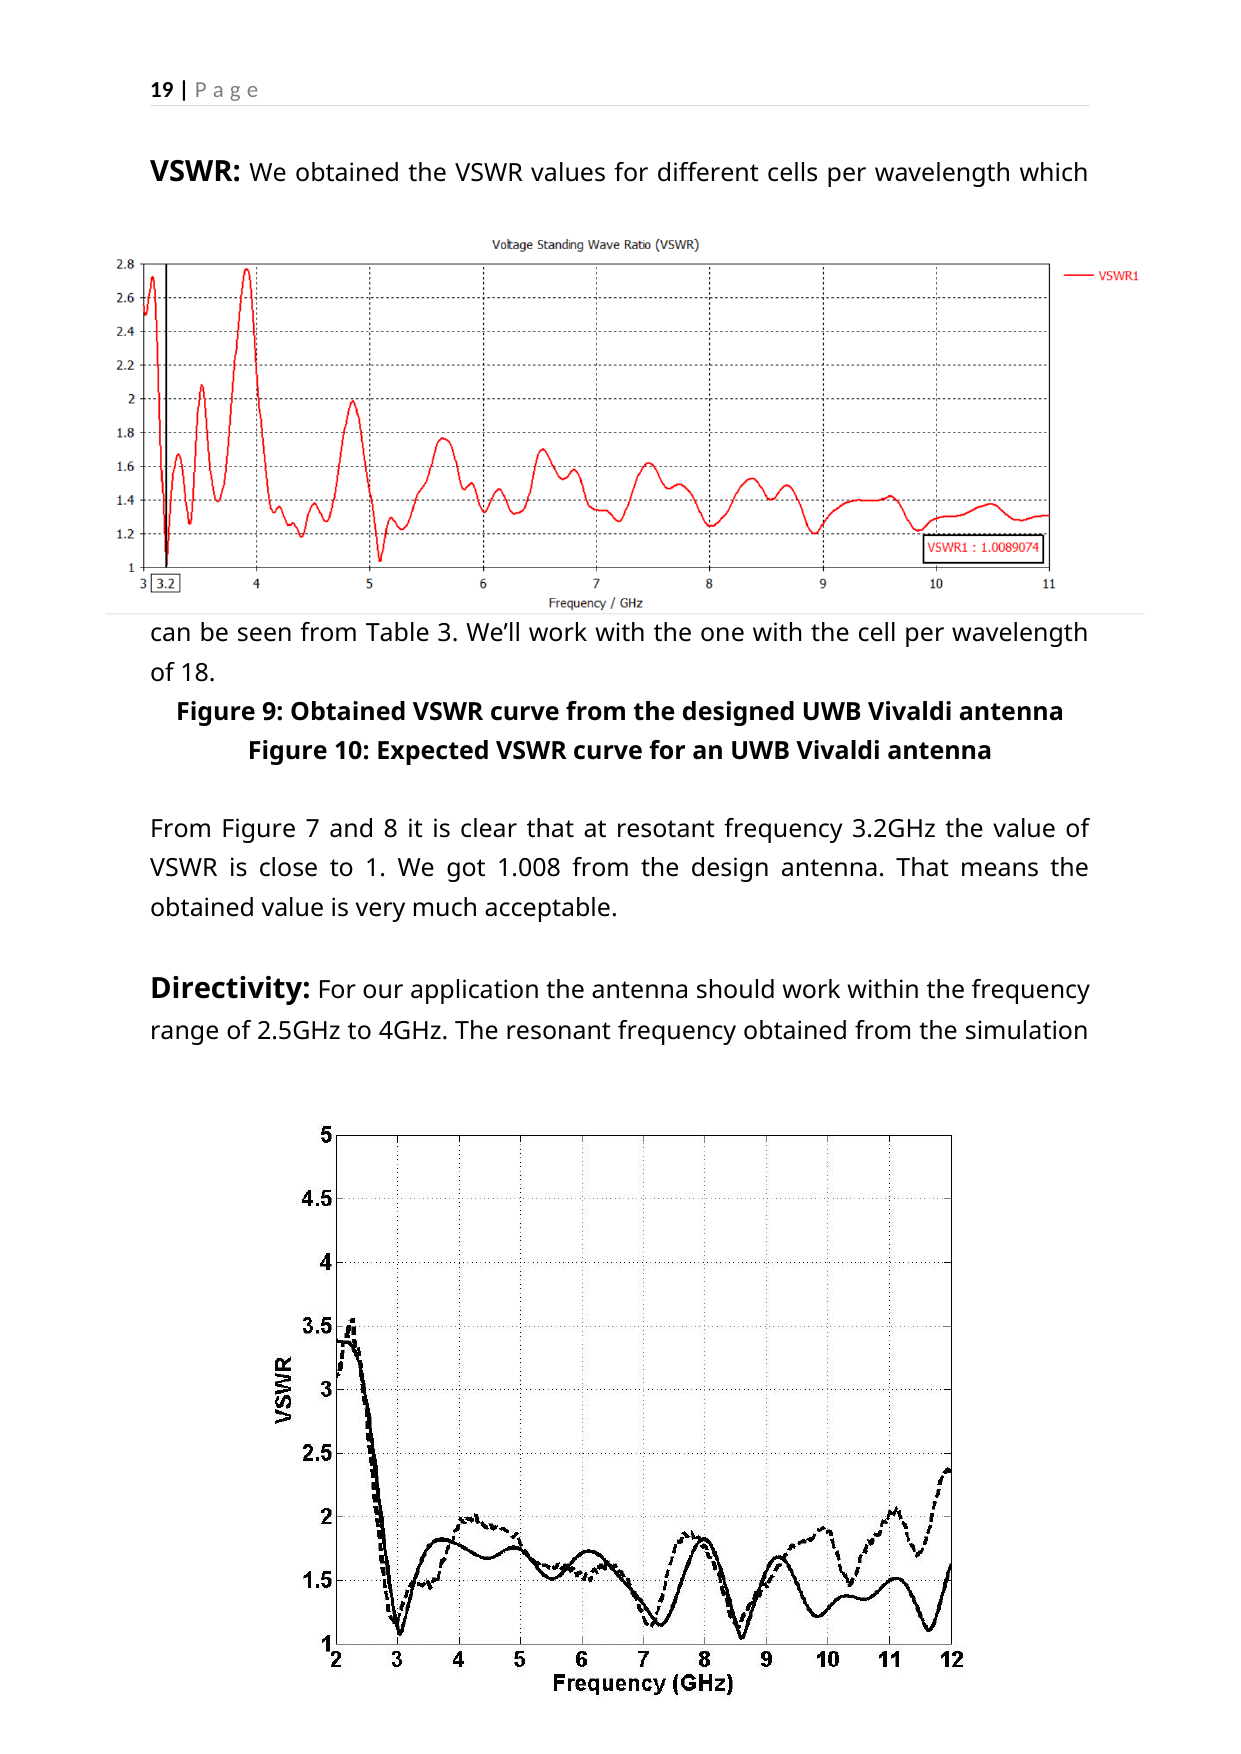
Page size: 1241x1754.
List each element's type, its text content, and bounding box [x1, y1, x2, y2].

text Figure 10: Expected VSWR curve for an UWB Vivaldi antenna [150, 732, 1090, 767]
text Figure 9: Obtained VSWR curve from the designed UWB Vivaldi antenna [150, 693, 1090, 727]
text Directivity: For our application the antenna should work within the frequency range of 2.5GHz to 4GHz. The resonant frequency obtained from the simulation is 3.2GHz. We will be looking into the radiation pattern for 3GHz, 3.2GHz, 3.5GHz and 4GHz. [150, 967, 1090, 1046]
text From Figure 7 and 8 it is clear that at resotant frequency 3.2GHz the value of VSWR is close to 1. We got 1.008 from the design antenna. That means the obtained value is very much acceptable. [150, 811, 1090, 923]
picture [105, 226, 1145, 615]
text VSWR: We obtained the VSWR values for different cells per wavelength which can be seen from Table 3. We’ll work with the one with the cell per wavelength of 18. [150, 615, 1090, 688]
text VSWR: We obtained the VSWR values for different cells per wavelength which can be seen from Table 3. We’ll work with the one with the cell per wavelength of 18. [150, 150, 1090, 226]
picture [271, 1124, 970, 1699]
